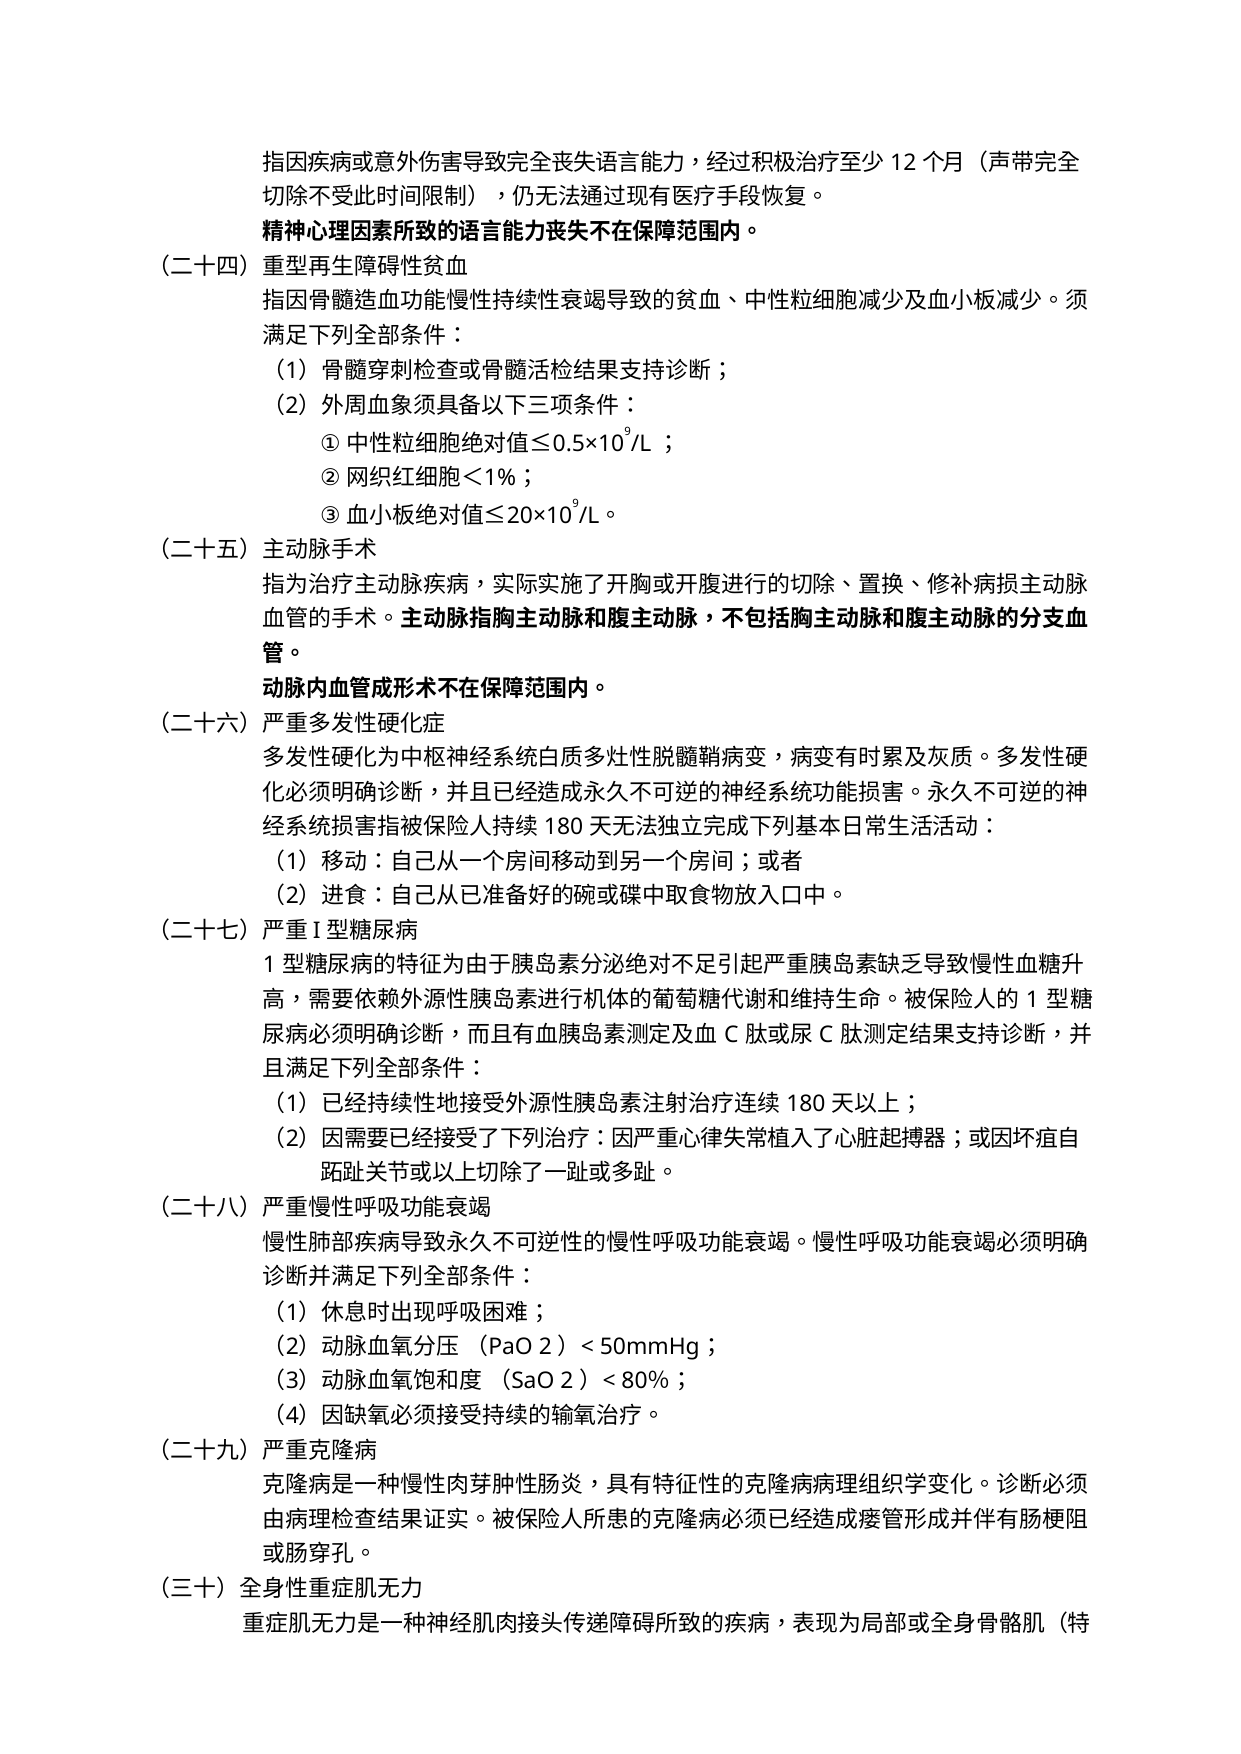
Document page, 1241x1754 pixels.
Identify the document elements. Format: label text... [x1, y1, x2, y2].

text （4）因缺氧必须接受持续的输氧治疗。 [263, 1399, 1105, 1430]
text （三十）全身性重症肌无力 [148, 1572, 1105, 1603]
text （二十六）严重多发性硬化症 [148, 707, 1105, 738]
text （二十四）重型再生障碍性贫血 [148, 250, 1105, 281]
text （二十九）严重克隆病 [148, 1434, 1105, 1465]
text 指因骨髓造血功能慢性持续性衰竭导致的贫血、中性粒细胞减少及血小板减少。须满足下列全部条件： [263, 284, 1088, 350]
text 慢性肺部疾病导致永久不可逆性的慢性呼吸功能衰竭。慢性呼吸功能衰竭必须明确诊断并满足下列全部条件： [263, 1226, 1088, 1291]
text 高，需要依赖外源性胰岛素进行机体的葡萄糖代谢和维持生命。被保险人的 1 型糖尿病必须明确诊断，而且有血胰岛素测定及血 C 肽或尿 C 肽测定结果支持诊断，并且满足下列全部条件： [263, 983, 1093, 1083]
text （二十八）严重慢性呼吸功能衰竭 [148, 1191, 1105, 1223]
text （1）休息时出现呼吸困难； [263, 1296, 1105, 1327]
text ① 中性粒细胞绝对值≤0.5×109/L ； [320, 423, 1105, 458]
text ② 网织红细胞＜1%； [320, 461, 1105, 492]
text （2）进食：自己从已准备好的碗或碟中取食物放入口中。 [263, 879, 1105, 911]
text （2）外周血象须具备以下三项条件： [262, 388, 1105, 420]
text （1）骨髓穿刺检查或骨髓活检结果支持诊断； [262, 354, 1105, 385]
text ③ 血小板绝对值≤20×109/L。 [320, 496, 1105, 530]
subtitle 动脉内血管成形术不在保障范围内。 [263, 672, 1105, 703]
text 1 型糖尿病的特征为由于胰岛素分泌绝对不足引起严重胰岛素缺乏导致慢性血糖升 [263, 948, 1105, 980]
text 指因疾病或意外伤害导致完全丧失语言能力，经过积极治疗至少 12 个月（声带完全切除不受此时间限制），仍无法通过现有医疗手段恢复。 [263, 146, 1093, 211]
subtitle 精神心理因素所致的语言能力丧失不在保障范围内。 [263, 215, 1105, 247]
text （1）移动：自己从一个房间移动到另一个房间；或者 [263, 845, 1105, 876]
text （1）已经持续性地接受外源性胰岛素注射治疗连续 180 天以上； [263, 1087, 1105, 1118]
text （二十五）主动脉手术 [148, 533, 1105, 564]
text （二十七）严重I 型糖尿病 [148, 914, 1105, 945]
text （2）动脉血氧分压 （PaO 2 ）< 50mmHg； [263, 1330, 1105, 1361]
text 指为治疗主动脉疾病，实际实施了开胸或开腹进行的切除、置换、修补病损主动脉血管的手术。主动脉指胸主动脉和腹主动脉，不包括胸主动脉和腹主动脉的分支血管。 [263, 568, 1090, 668]
text 重症肌无力是一种神经肌肉接头传递障碍所致的疾病，表现为局部或全身骨骼肌（特 [241, 1607, 1092, 1638]
text （3）动脉血氧饱和度 （SaO 2 ）< 80％； [263, 1364, 1105, 1396]
text 多发性硬化为中枢神经系统白质多灶性脱髓鞘病变，病变有时累及灰质。多发性硬化必须明确诊断，并且已经造成永久不可逆的神经系统功能损害。永久不可逆的神经系统损害指被保险人持续 180 天无法独立完成下列基本日常生活活动： [263, 741, 1088, 841]
text （2）因需要已经接受了下列治疗：因严重心律失常植入了心脏起搏器；或因坏疽自跖趾关节或以上切除了一趾或多趾。 [263, 1122, 1093, 1187]
text 克隆病是一种慢性肉芽肿性肠炎，具有特征性的克隆病病理组织学变化。诊断必须由病理检查结果证实。被保险人所患的克隆病必须已经造成瘘管形成并伴有肠梗阻或肠穿孔。 [263, 1468, 1088, 1568]
